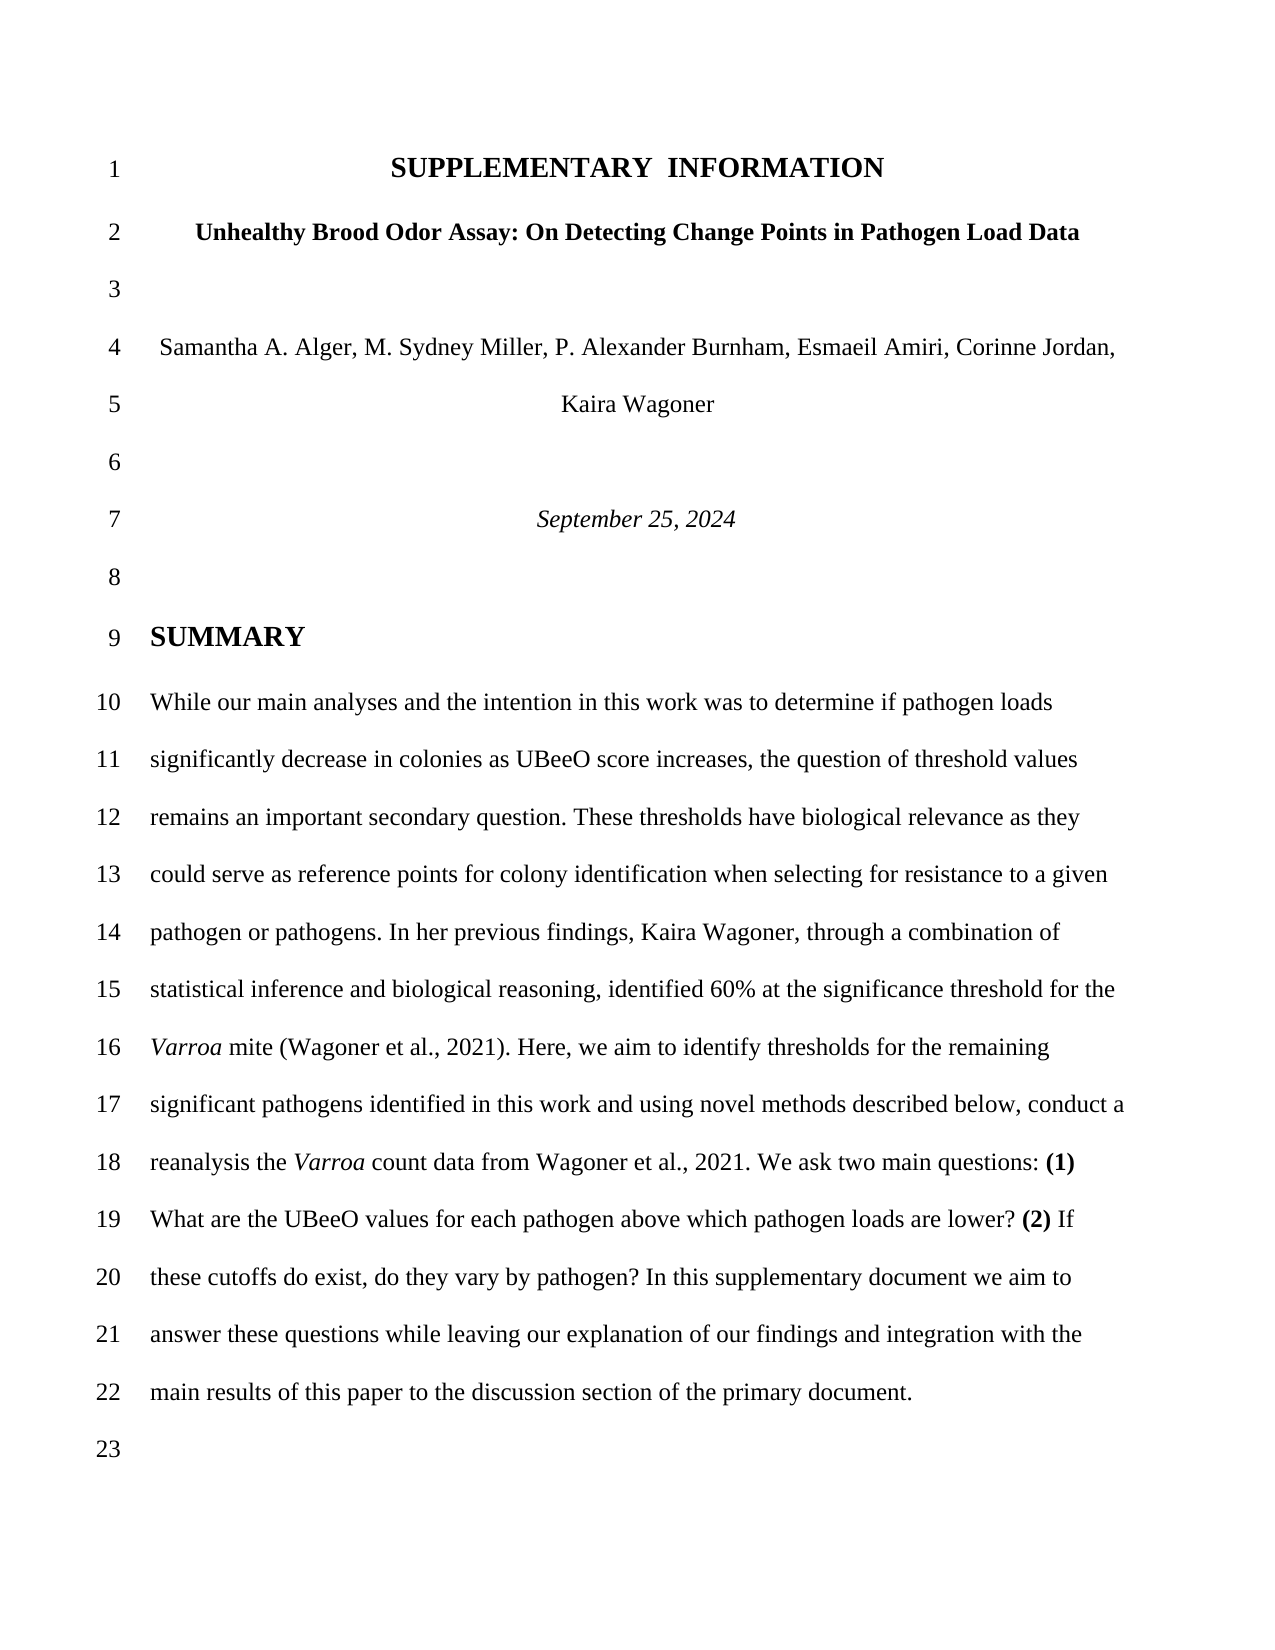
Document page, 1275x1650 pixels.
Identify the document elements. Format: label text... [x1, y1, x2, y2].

text SUMMARY [150, 619, 1125, 653]
text While our main analyses and the intention in this work was to determine if pathogen loads significantly decrease in colonies as UBeeO score increases, the question of threshold values remains an important secondary question. These thresholds have biological relevance as they could serve as reference points for colony identification when selecting for resistance to a given pathogen or pathogens. In her previous findings, Kaira Wagoner, through a combination of statistical inference and biological reasoning, identified 60% at the significance threshold for the Varroa mite (Wagoner et al., 2021). Here, we aim to identify thresholds for the remaining significant pathogens identified in this work and using novel methods described below, conduct a reanalysis the Varroa count data from Wagoner et al., 2021. We ask two main questions: (1) What are the UBeeO values for each pathogen above which pathogen loads are lower? (2) If these cutoffs do exist, do they vary by pathogen? In this supplementary document we aim to answer these questions while leaving our explanation of our findings and integration with the main results of this paper to the discussion section of the primary document. [150, 687, 1125, 1405]
text Samantha A. Alger, M. Sydney Miller, P. Alexander Burnham, Esmaeil Amiri, Corinne Jordan, Kaira Wagoner [150, 332, 1125, 418]
text Unhealthy Brood Odor Assay: On Detecting Change Points in Pathogen Load Data [150, 217, 1125, 246]
text September 25, 2024 [150, 504, 1125, 533]
text SUPPLEMENTARY INFORMATION [150, 150, 1125, 183]
